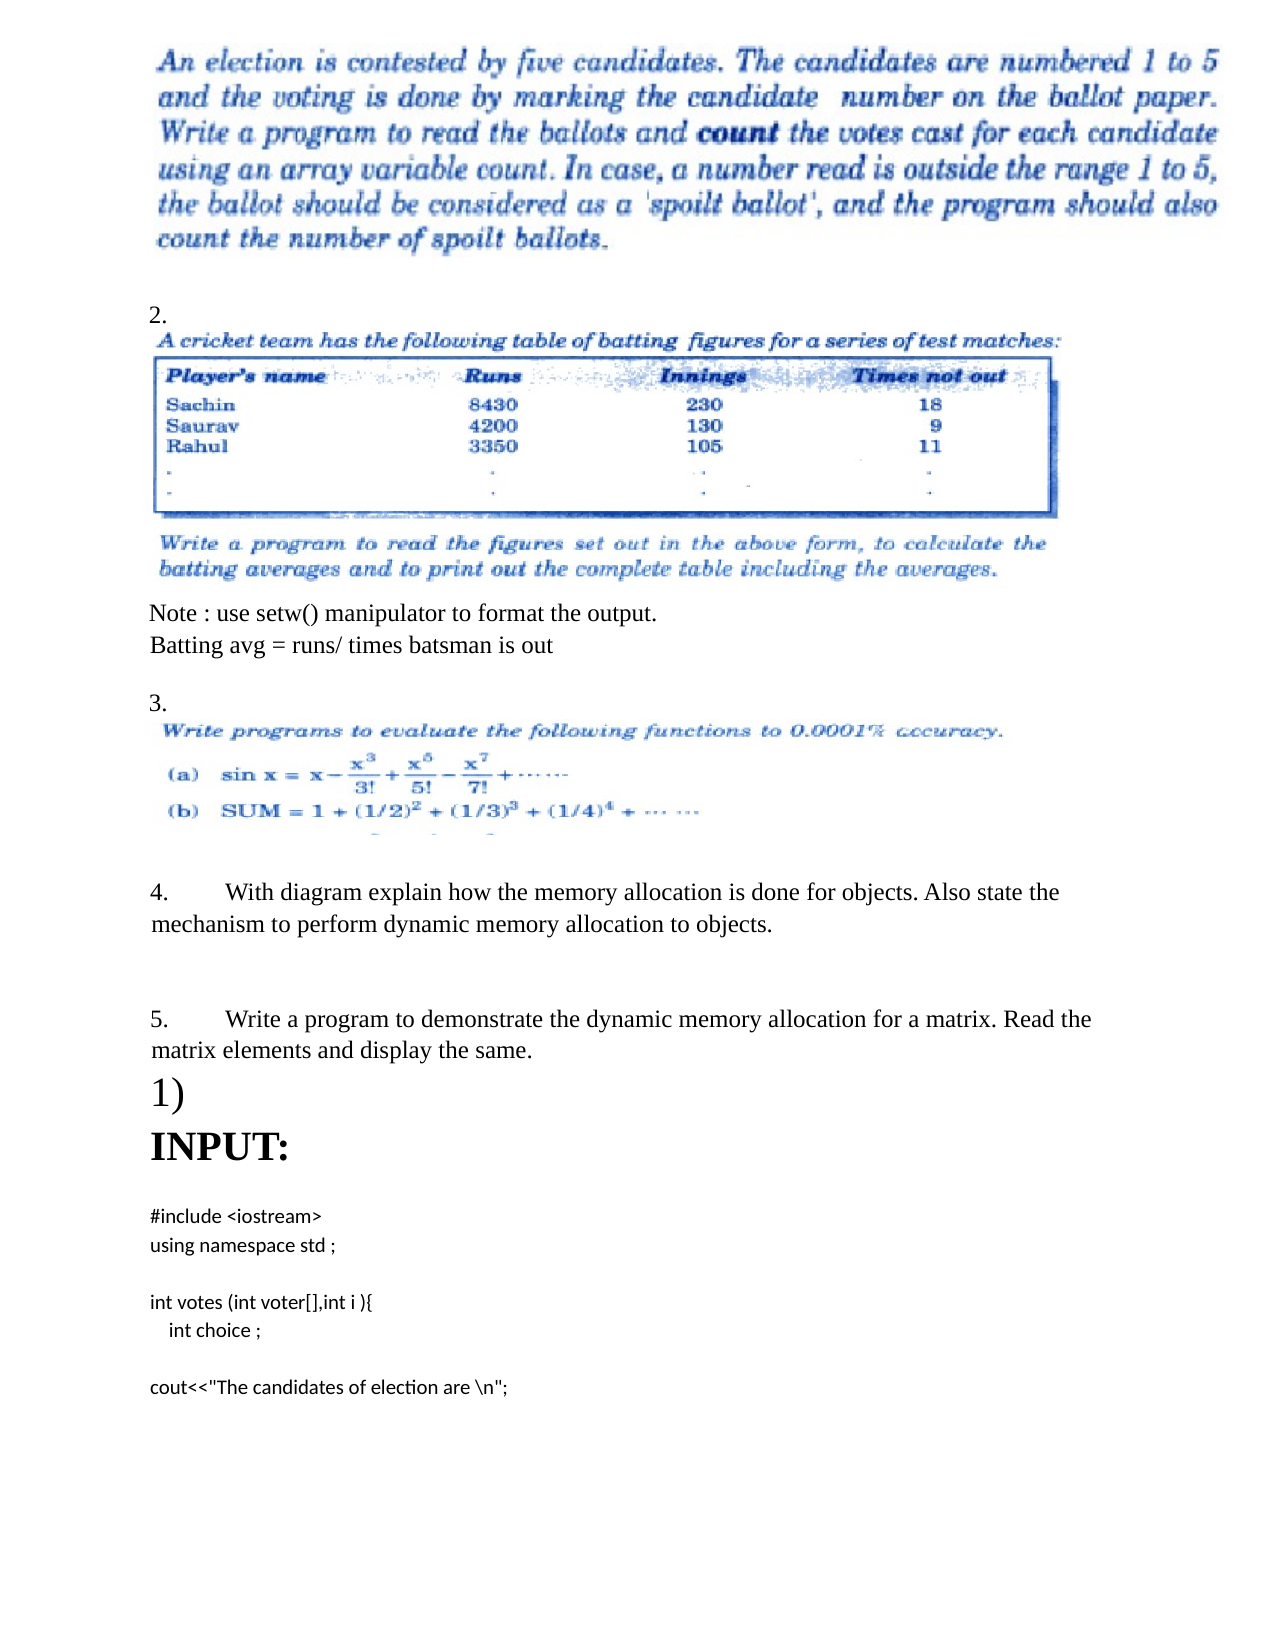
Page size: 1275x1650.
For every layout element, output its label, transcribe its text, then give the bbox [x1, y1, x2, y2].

text using namespace std ; [150, 1232, 1113, 1257]
picture [153, 43, 1244, 258]
text 2. [148, 300, 1113, 329]
text Note : use setw() manipulator to format the output. Batting avg = runs/ times batsman is out [148, 598, 732, 658]
text 3. [148, 688, 1113, 716]
text 1) [150, 1068, 1113, 1116]
text int votes (int voter[],int i ){ [150, 1289, 1113, 1314]
text #include <iostream> [150, 1204, 1113, 1229]
text cout<<"The candidates of election are \n"; [150, 1374, 1113, 1400]
picture [153, 332, 1076, 585]
list With diagram explain how the memory allocation is done for objects. Also state the mechanism to perform dynamic memory allocation to objects. [150, 877, 1113, 937]
text INPUT: [150, 1121, 1113, 1169]
list Write a program to demonstrate the dynamic memory allocation for a matrix. Read the matrix elements and display the same. [150, 1004, 1113, 1064]
text int choice ; [150, 1317, 1113, 1343]
picture [153, 719, 1024, 835]
